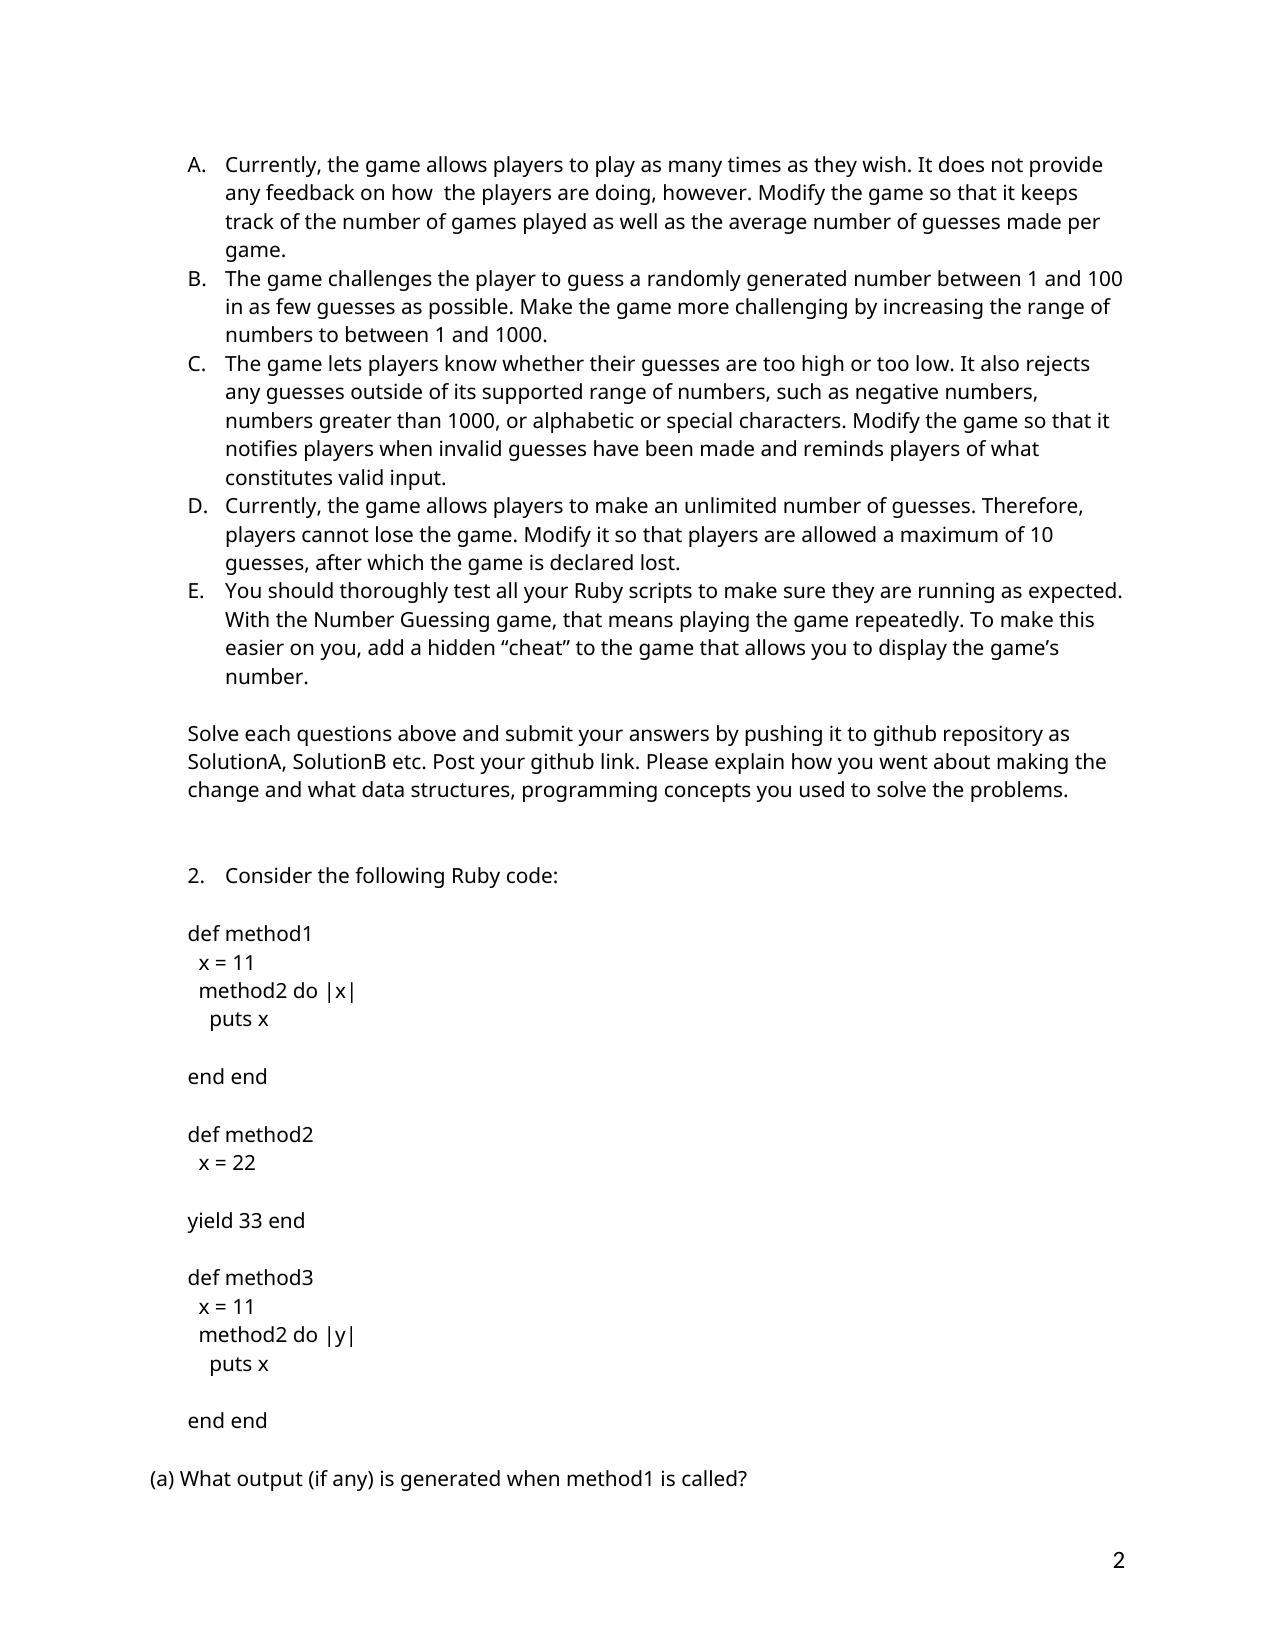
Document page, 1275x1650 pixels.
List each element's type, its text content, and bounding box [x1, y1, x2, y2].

text end end [187, 1406, 1125, 1435]
text puts x [187, 1349, 1125, 1377]
list Currently, the game allows players to play as many times as they wish. It does not provide any feedback on how the players are doing, however. Modify the game so that it keeps track of the number of games played as well as the average number of guesses made per game. [187, 150, 1125, 264]
list Consider the following Ruby code: [187, 862, 1125, 890]
text end end [187, 1062, 1125, 1091]
text x = 22 [187, 1148, 1125, 1177]
list Solve each questions above and submit your answers by pushing it to github repository as SolutionA, SolutionB etc. Post your github link. Please explain how you went about making the change and what data structures, programming concepts you used to solve the problems. [187, 719, 1125, 804]
list Currently, the game allows players to make an unlimited number of guesses. Therefore, players cannot lose the game. Modify it so that players are allowed a maximum of 10 guesses, after which the game is declared lost. [187, 491, 1125, 577]
text puts x [187, 1004, 1125, 1033]
text method2 do |y| [187, 1320, 1125, 1349]
text x = 11 [187, 948, 1125, 976]
text method2 do |x| [187, 976, 1125, 1004]
text def method3 [187, 1263, 1125, 1292]
text def method1 [187, 919, 1125, 948]
text (a) What output (if any) is generated when method1 is called? [150, 1464, 1125, 1492]
list You should thoroughly test all your Ruby scripts to make sure they are running as expected. With the Number Guessing game, that means playing the game repeatedly. To make this easier on you, add a hidden “cheat” to the game that allows you to display the game’s number. [187, 577, 1125, 690]
text def method2 [187, 1120, 1125, 1148]
list The game challenges the player to guess a randomly generated number between 1 and 100 in as few guesses as possible. Make the game more challenging by increasing the range of numbers to between 1 and 1000. [187, 264, 1125, 349]
text yield 33 end [187, 1206, 1125, 1234]
text x = 11 [187, 1292, 1125, 1320]
list The game lets players know whether their guesses are too high or too low. It also rejects any guesses outside of its supported range of numbers, such as negative numbers, numbers greater than 1000, or alphabetic or special characters. Modify the game so that it notifies players when invalid guesses have been made and reminds players of what constitutes valid input. [187, 349, 1125, 491]
